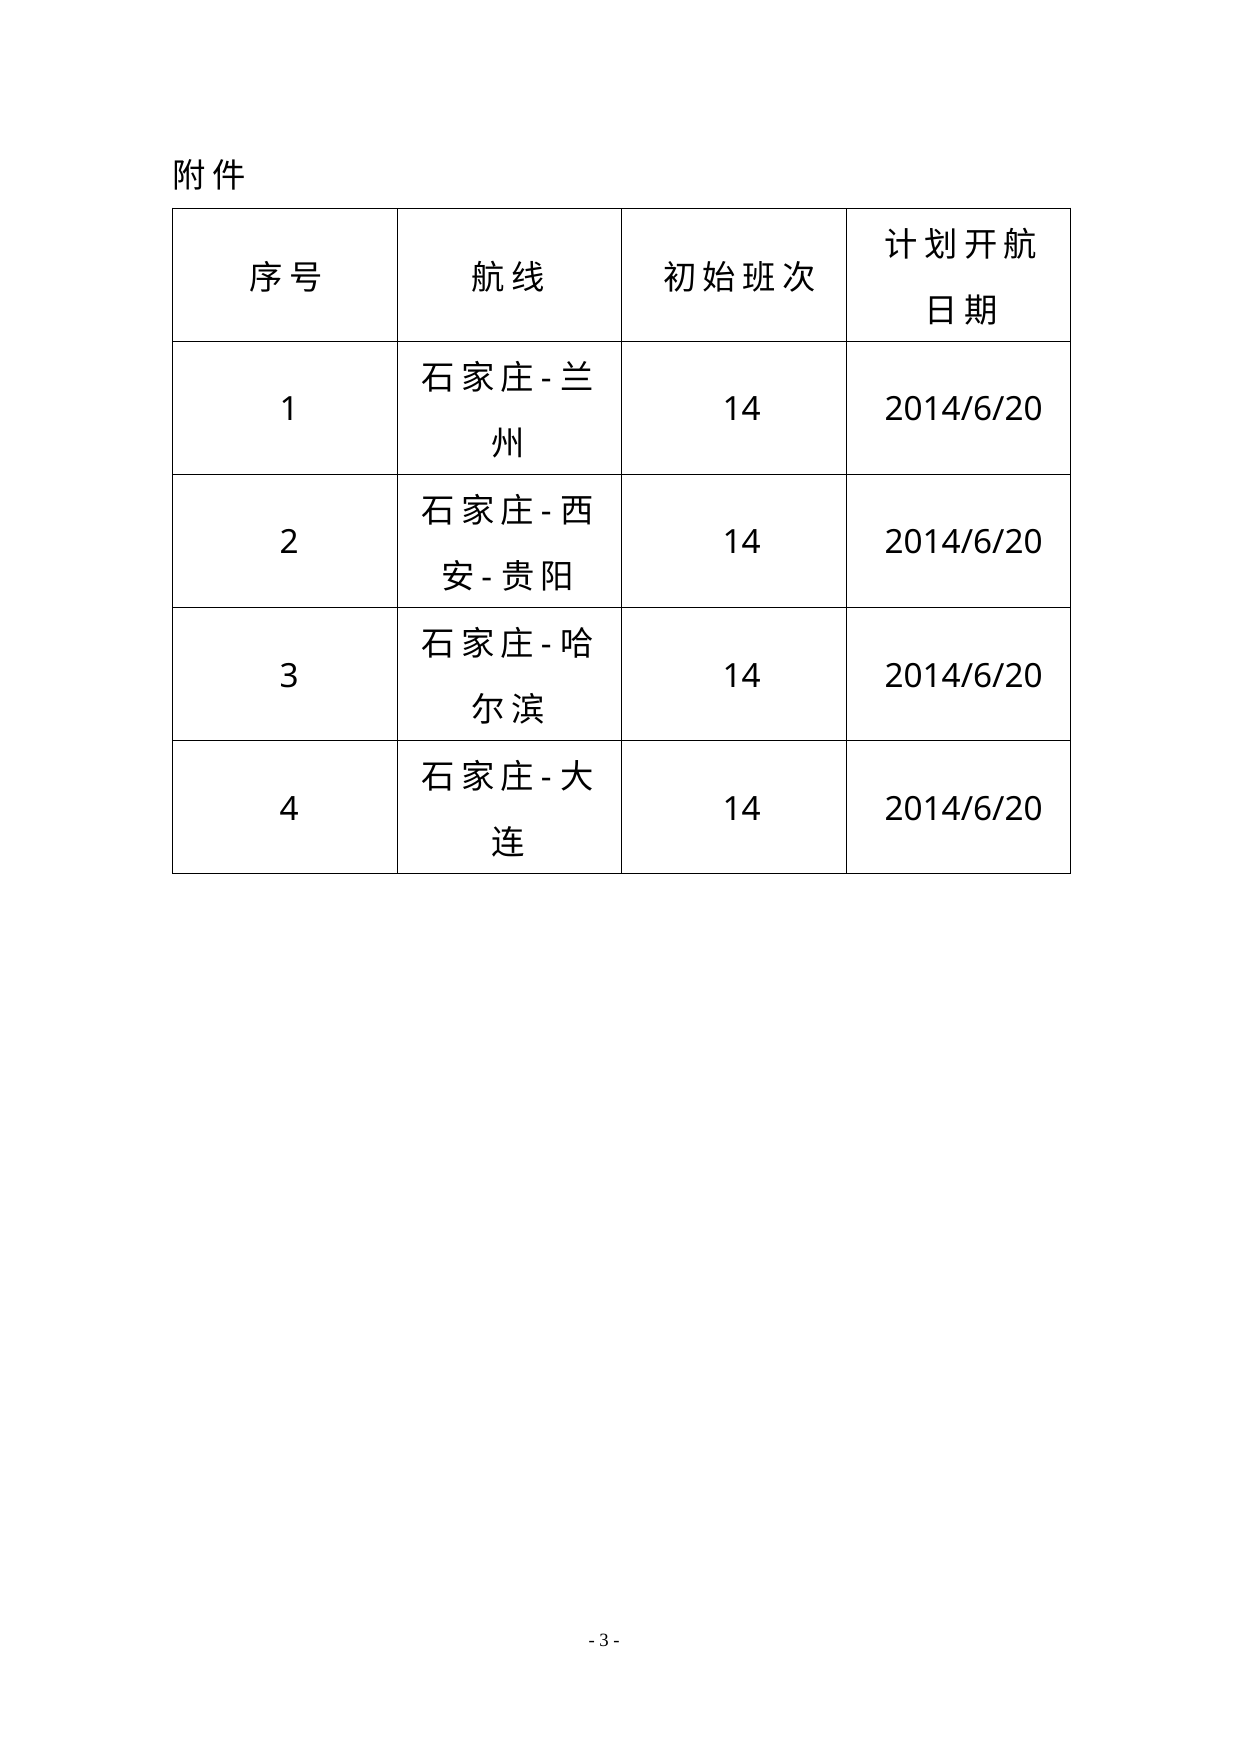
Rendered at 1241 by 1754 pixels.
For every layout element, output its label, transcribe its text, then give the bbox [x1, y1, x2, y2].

table_cell 2014/6/20 [847, 741, 1070, 873]
table_cell 2014/6/20 [847, 608, 1070, 740]
table_cell 石家庄-西安-贵阳 [398, 475, 621, 607]
table_header 序号 [173, 209, 397, 341]
text 附件 [172, 139, 1068, 206]
table_cell 石家庄-兰州 [398, 342, 621, 474]
table_cell 14 [622, 475, 846, 607]
table_cell 4 [173, 741, 397, 873]
table_header 初始班次 [622, 209, 846, 341]
table_cell 1 [173, 342, 397, 474]
table_cell 14 [622, 741, 846, 873]
table_header 计划开航日期 [847, 209, 1070, 341]
table_header 航线 [398, 209, 621, 341]
table_cell 14 [622, 608, 846, 740]
table_cell 石家庄-哈尔滨 [398, 608, 621, 740]
table_cell 2014/6/20 [847, 342, 1070, 474]
table_cell 2 [173, 475, 397, 607]
table_cell 石家庄-大连 [398, 741, 621, 873]
table_cell 14 [622, 342, 846, 474]
table_cell 3 [173, 608, 397, 740]
table_cell 2014/6/20 [847, 475, 1070, 607]
